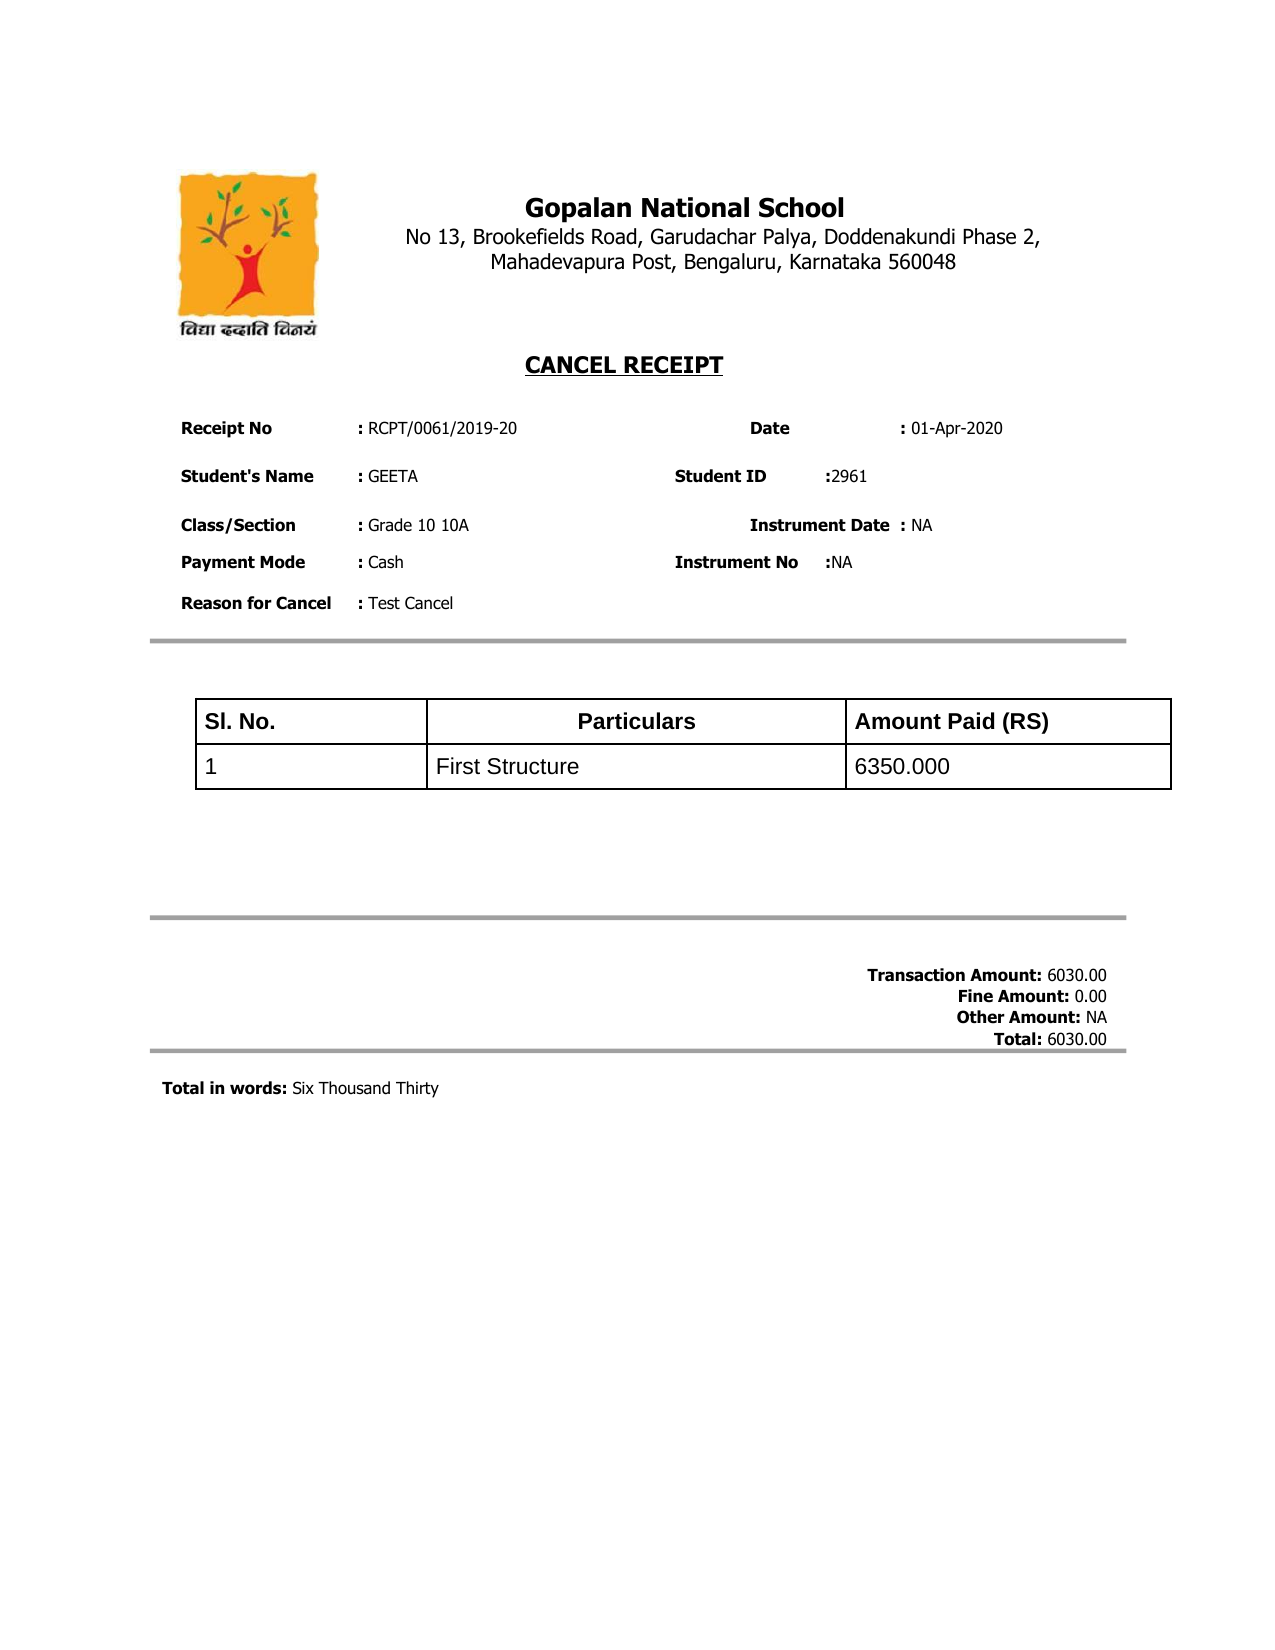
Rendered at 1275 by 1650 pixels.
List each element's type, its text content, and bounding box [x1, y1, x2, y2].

text Class/Section : Grade 10 10A Instrument Date : NA [181, 514, 1125, 535]
text Total in words: Six Thousand Thirty [162, 1077, 1125, 1097]
table_cell 1 [197, 745, 426, 788]
table_cell 6350.000 [847, 745, 1170, 788]
text CANCEL RECEIPT [450, 351, 1090, 379]
text Fine Amount: 0.00 [150, 986, 1107, 1006]
title Gopalan National School [450, 191, 1090, 223]
picture [175, 169, 320, 341]
text No 13, Brookefields Road, Garudachar Palya, Doddenakundi Phase 2, Mahadevapura Post, Bengaluru, Karnataka 560048 [357, 223, 1090, 274]
text Student's Name : GEETA Student ID :2961 [181, 466, 1125, 486]
table_cell First Structure [428, 745, 845, 788]
text Transaction Amount: 6030.00 [150, 964, 1107, 984]
text Total: 6030.00 [150, 1028, 1107, 1048]
table_header Amount Paid (RS) [847, 700, 1170, 743]
text Other Amount: NA [150, 1007, 1107, 1027]
table_header Sl. No. [197, 700, 426, 743]
text Reason for Cancel : Test Cancel [181, 592, 1125, 612]
text Receipt No : RCPT/0061/2019-20 Date : 01-Apr-2020 [181, 418, 1125, 438]
text Payment Mode : Cash Instrument No :NA [181, 552, 1125, 572]
table_header Particulars [428, 700, 845, 743]
